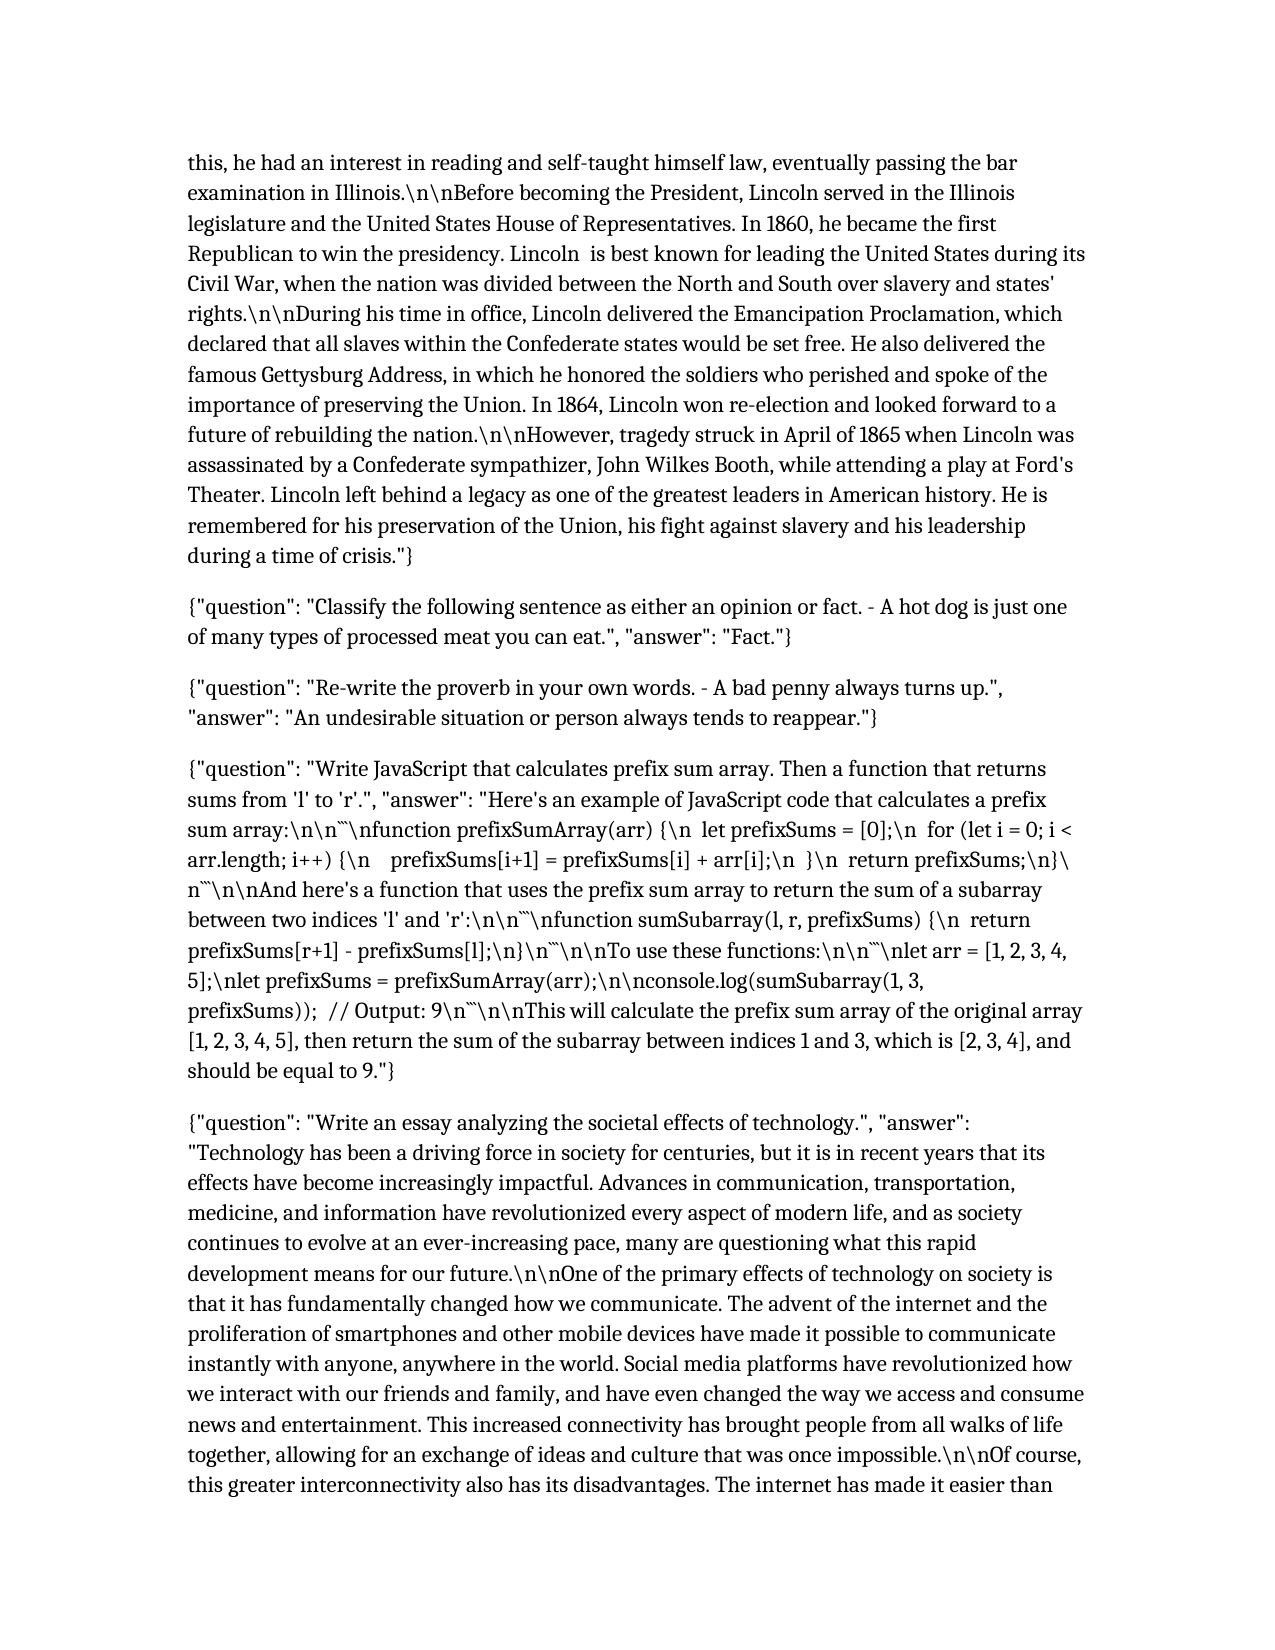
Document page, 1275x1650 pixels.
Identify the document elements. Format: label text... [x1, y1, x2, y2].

text {"question": "Classify the following sentence as either an opinion or fact. - A hot dog is just one of many types of processed meat you can eat.", "answer": "Fact."} [187, 594, 1087, 650]
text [187, 150, 1087, 569]
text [187, 1109, 1087, 1498]
text {"question": "Write JavaScript that calculates prefix sum array. Then a function that returns sums from 'l' to 'r'.", "answer": "Here's an example of JavaScript code that calculates a prefix sum array:\n\n```\nfunction prefixSumArray(arr) {\n let prefixSums = [0];\n for (let i = 0; i < arr.length; i++) {\n prefixSums[i+1] = prefixSums[i] + arr[i];\n }\n return prefixSums;\n}\n```\n\nAnd here's a function that uses the prefix sum array to return the sum of a subarray between two indices 'l' and 'r':\n\n```\nfunction sumSubarray(l, r, prefixSums) {\n return prefixSums[r+1] - prefixSums[l];\n}\n```\n\nTo use these functions:\n\n```\nlet arr = [1, 2, 3, 4, 5];\nlet prefixSums = prefixSumArray(arr);\n\nconsole.log(sumSubarray(1, 3, prefixSums)); // Output: 9\n```\n\nThis will calculate the prefix sum array of the original array [1, 2, 3, 4, 5], then return the sum of the subarray between indices 1 and 3, which is [2, 3, 4], and should be equal to 9."} [187, 756, 1087, 1085]
text {"question": "Re-write the proverb in your own words. - A bad penny always turns up.", "answer": "An undesirable situation or person always tends to reappear."} [187, 675, 1087, 732]
